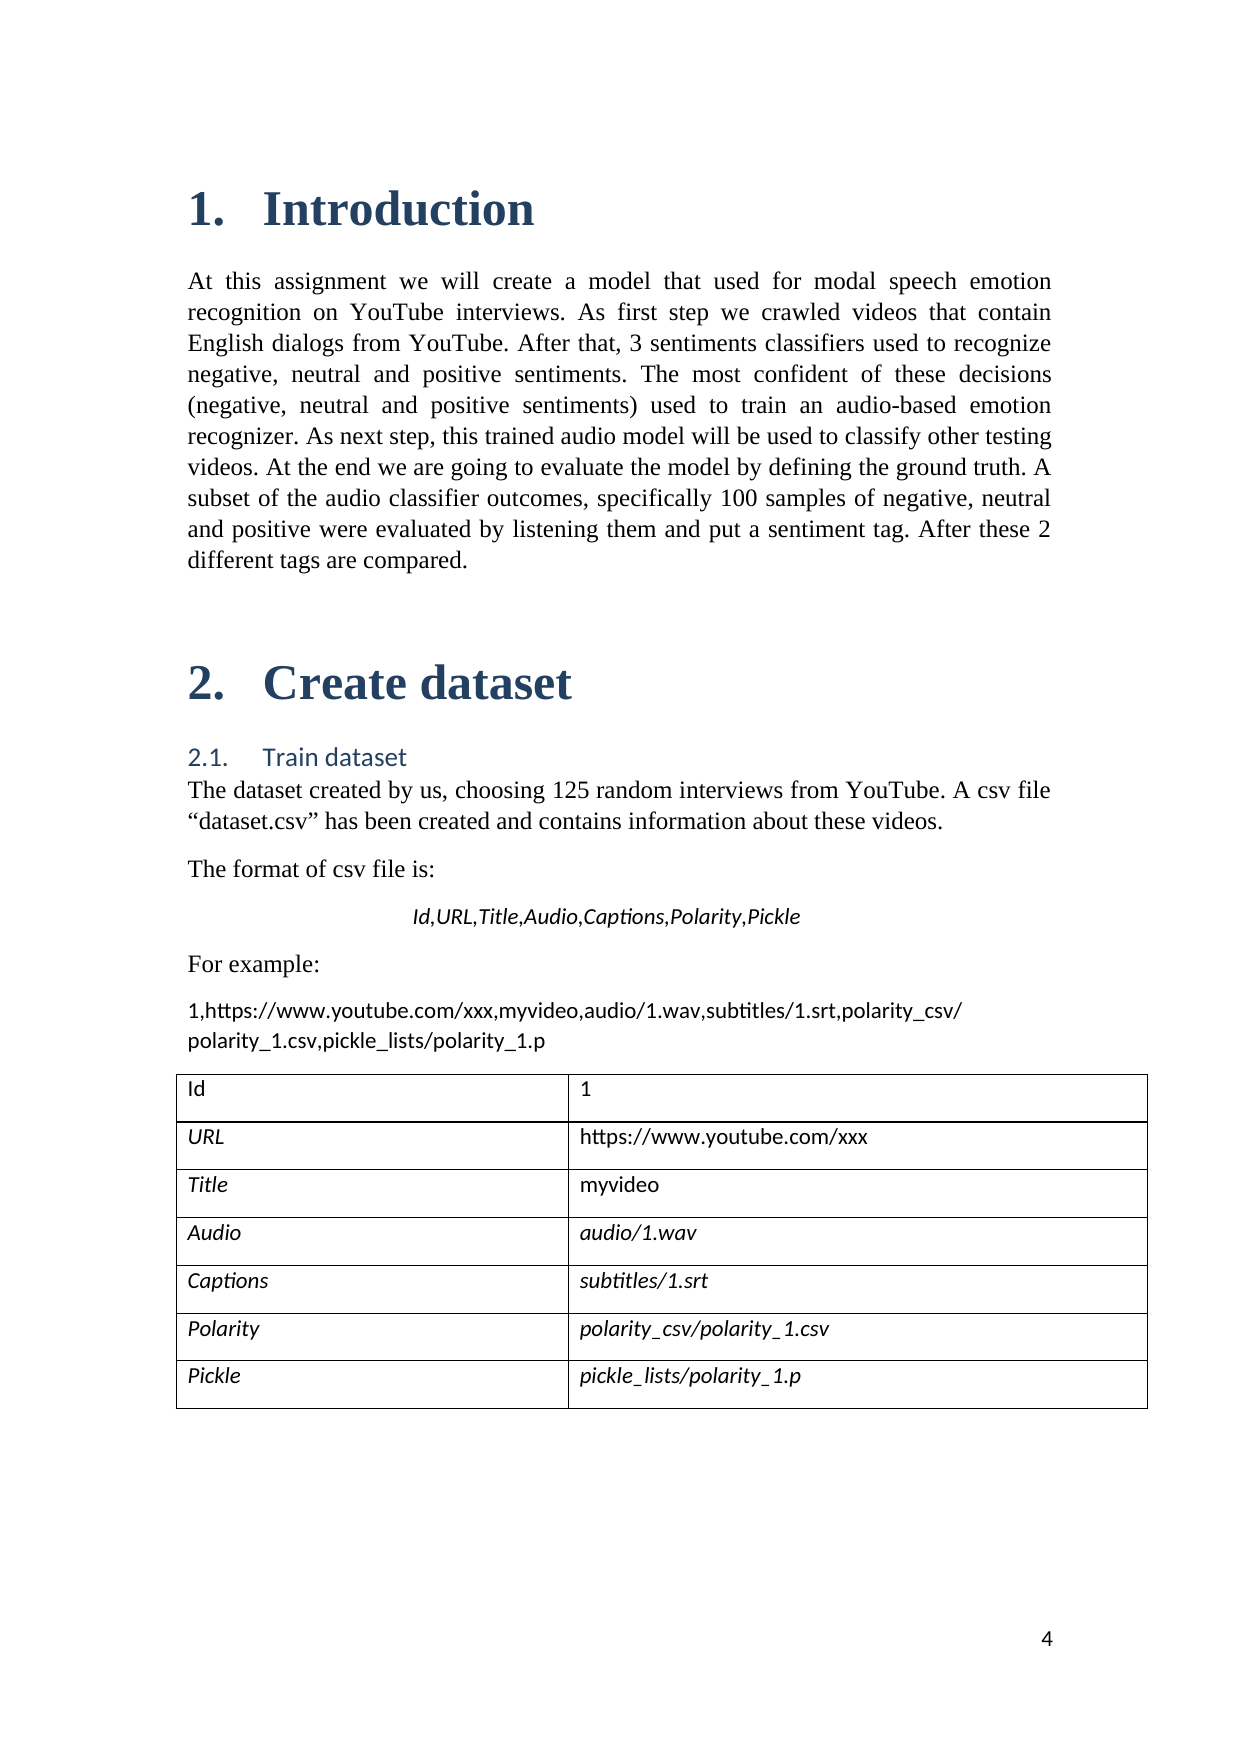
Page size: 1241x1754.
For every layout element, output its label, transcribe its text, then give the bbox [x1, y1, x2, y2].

text 1,https://www.youtube.com/xxx,myvideo,audio/1.wav,subtitles/1.srt,polarity_csv/polarity_1.csv,pickle_lists/polarity_1.p [187, 996, 1053, 1055]
text The format of csv file is: [187, 854, 1053, 883]
table_cell Title [177, 1170, 568, 1217]
table_cell subtitles/1.srt [569, 1266, 1147, 1313]
table_cell URL [177, 1123, 568, 1169]
table_cell https://www.youtube.com/xxx [569, 1123, 1147, 1169]
subtitle 2.1. Train dataset [187, 740, 1053, 773]
text At this assignment we will create a model that used for modal speech emotion recognition on YouTube interviews. As first step we crawled videos that contain English dialogs from YouTube. After that, 3 sentiments classifiers used to recognize negative, neutral and positive sentiments. The most confident of these decisions (negative, neutral and positive sentiments) used to train an audio-based emotion recognizer. As next step, this trained audio model will be used to classify other testing videos. At the end we are going to evaluate the model by defining the ground truth. A subset of the audio classifier outcomes, specifically 100 samples of negative, neutral and positive were evaluated by listening them and put a sentiment tag. After these 2 different tags are compared. [187, 266, 1053, 574]
table_cell polarity_csv/polarity_1.csv [569, 1314, 1147, 1360]
table_cell pickle_lists/polarity_1.p [569, 1361, 1147, 1408]
text For example: [187, 949, 1053, 977]
table_cell Pickle [177, 1361, 568, 1408]
table_header 1 [569, 1075, 1147, 1121]
text Id,URL,Title,Audio,Captions,Polarity,Pickle [187, 902, 1053, 930]
subtitle 2. Create dataset [187, 653, 1053, 711]
table_cell Captions [177, 1266, 568, 1313]
table_header Id [177, 1075, 568, 1121]
table_cell audio/1.wav [569, 1218, 1147, 1265]
text The dataset created by us, choosing 125 random interviews from YouTube. A csv file “dataset.csv” has been created and contains information about these videos. [187, 775, 1053, 835]
subtitle 1. Introduction [187, 179, 1053, 237]
table_cell Polarity [177, 1314, 568, 1360]
table_cell Audio [177, 1218, 568, 1265]
table_cell myvideo [569, 1170, 1147, 1217]
